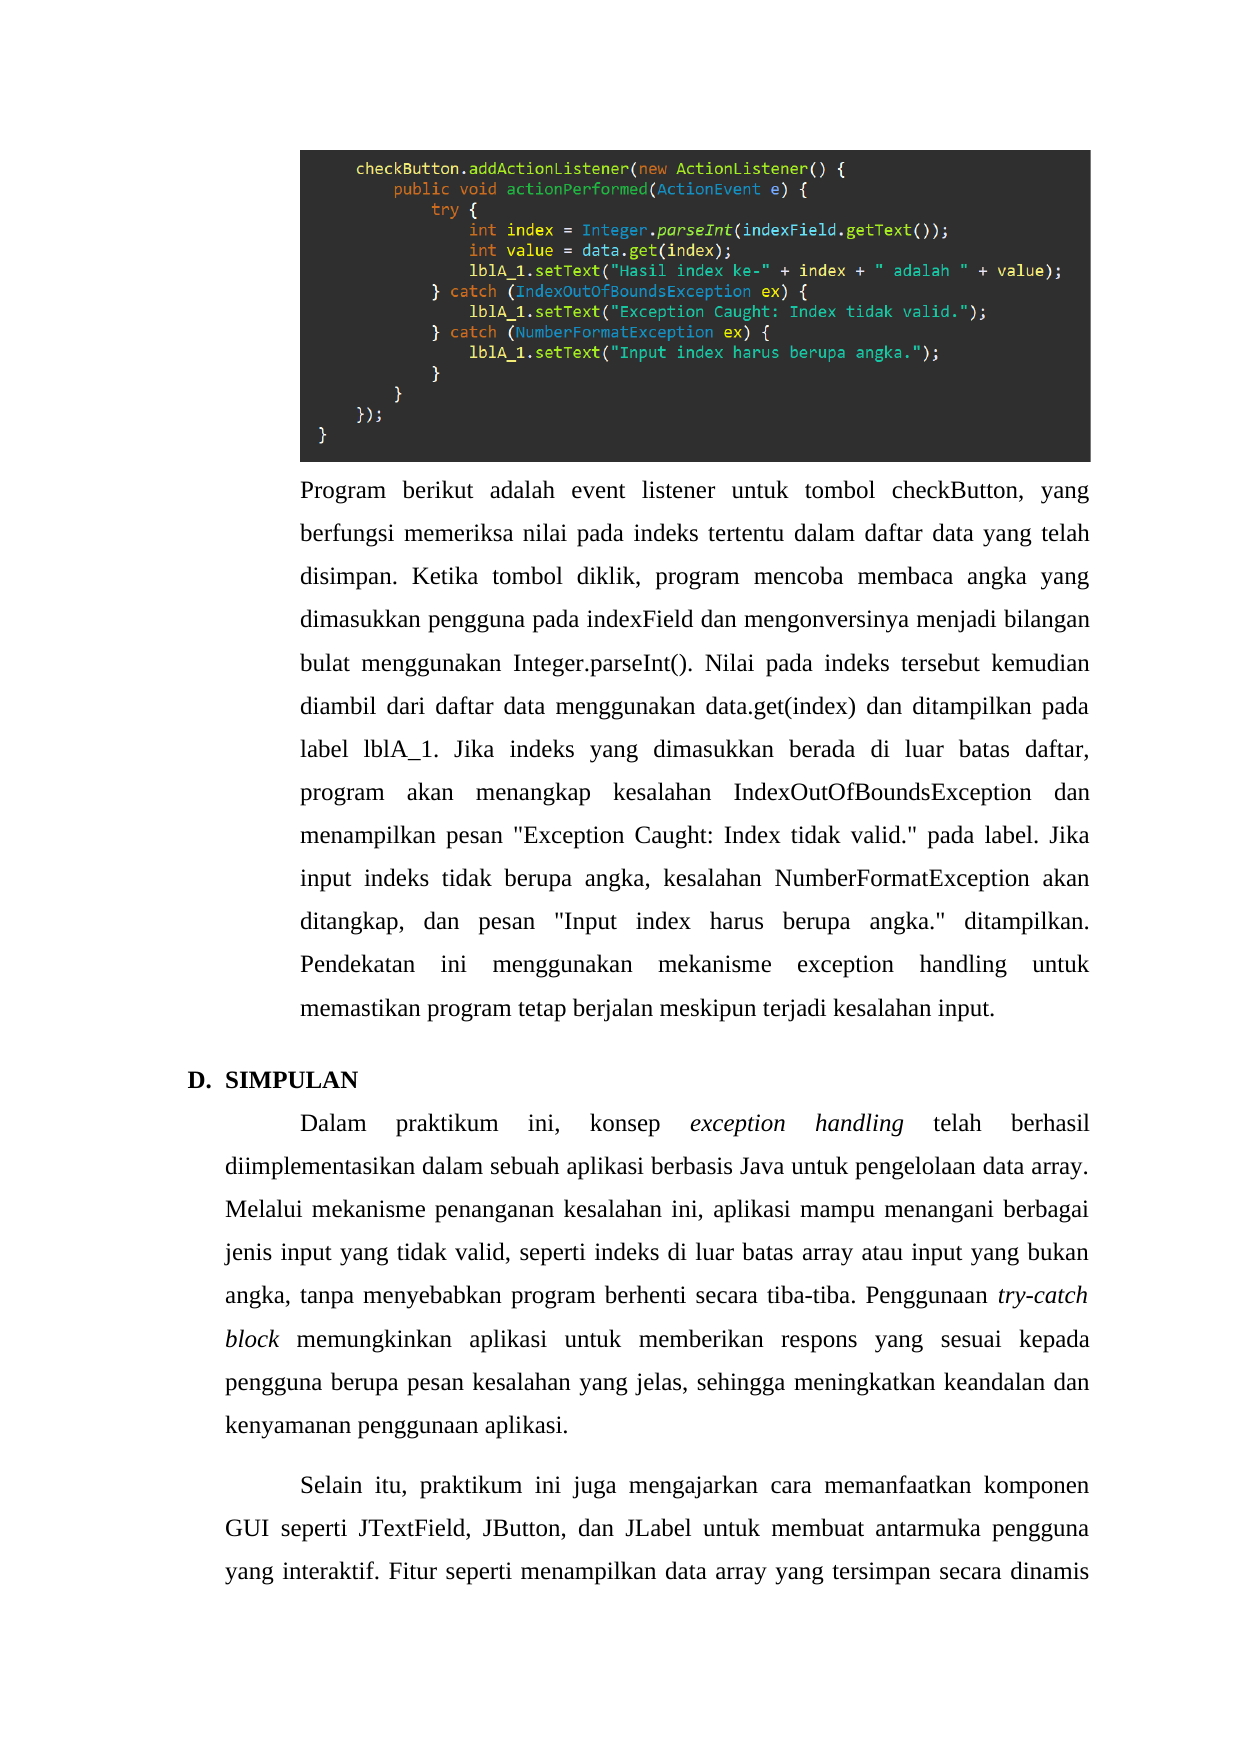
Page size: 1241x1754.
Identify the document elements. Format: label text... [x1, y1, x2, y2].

list SIMPULAN [187, 1065, 1090, 1094]
text Dalam praktikum ini, konsep exception handling telah berhasil diimplementasikan dalam sebuah aplikasi berbasis Java untuk pengelolaan data array. Melalui mekanisme penanganan kesalahan ini, aplikasi mampu menangani berbagai jenis input yang tidak valid, seperti indeks di luar batas array atau input yang bukan angka, tanpa menyebabkan program berhenti secara tiba-tiba. Penggunaan try-catch block memungkinkan aplikasi untuk memberikan respons yang sesuai kepada pengguna berupa pesan kesalahan yang jelas, sehingga meningkatkan keandalan dan kenyamanan penggunaan aplikasi. [225, 1108, 1090, 1439]
picture [300, 150, 1091, 462]
list Program berikut adalah event listener untuk tombol checkButton, yang berfungsi memeriksa nilai pada indeks tertentu dalam daftar data yang telah disimpan. Ketika tombol diklik, program mencoba membaca angka yang dimasukkan pengguna pada indexField dan mengonversinya menjadi bilangan bulat menggunakan Integer.parseInt(). Nilai pada indeks tersebut kemudian diambil dari daftar data menggunakan data.get(index) dan ditampilkan pada label lblA_1. Jika indeks yang dimasukkan berada di luar batas daftar, program akan menangkap kesalahan IndexOutOfBoundsException dan menampilkan pesan "Exception Caught: Index tidak valid." pada label. Jika input indeks tidak berupa angka, kesalahan NumberFormatException akan ditangkap, dan pesan "Input index harus berupa angka." ditampilkan. Pendekatan ini menggunakan mekanisme exception handling untuk memastikan program tetap berjalan meskipun terjadi kesalahan input. [300, 475, 1090, 1021]
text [225, 1470, 1090, 1585]
